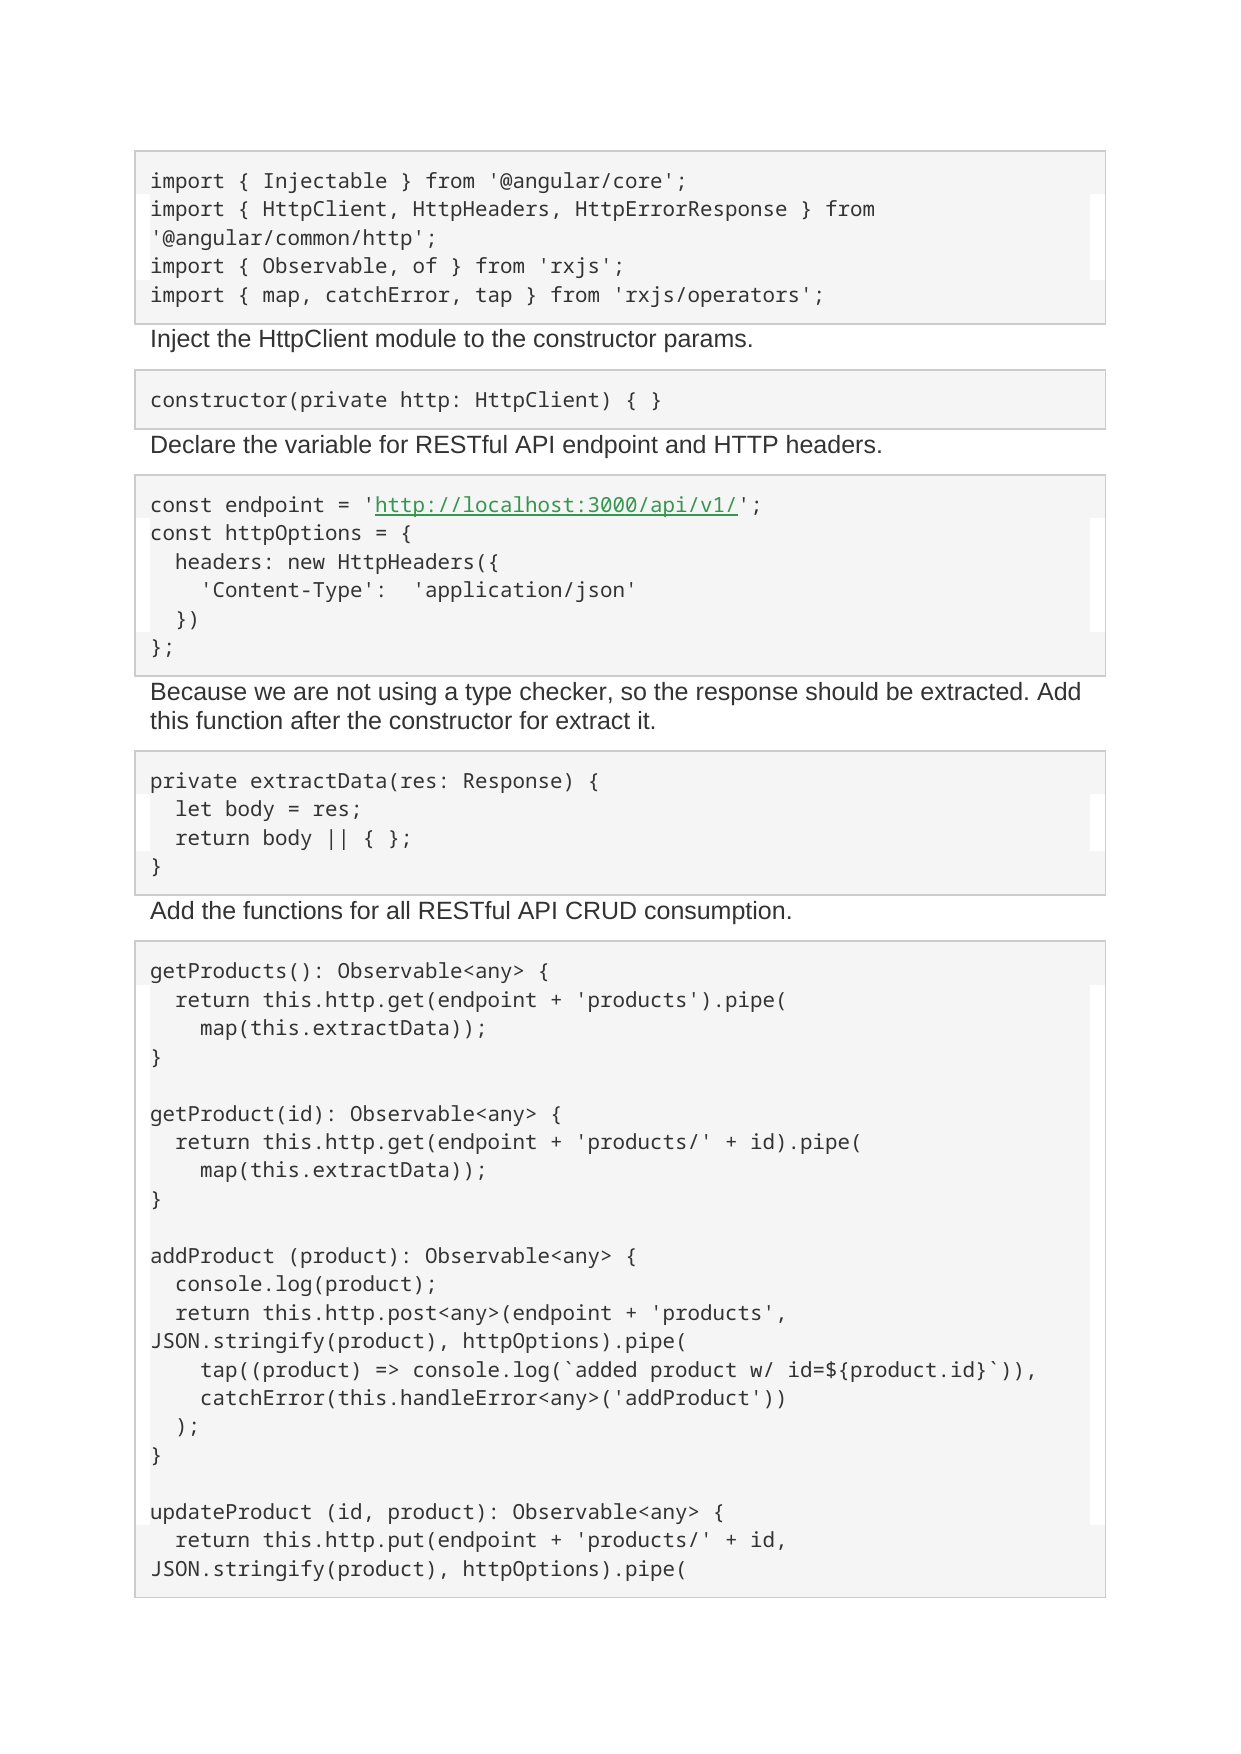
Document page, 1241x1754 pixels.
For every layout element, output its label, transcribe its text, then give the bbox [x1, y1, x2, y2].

text headers: new HttpHeaders({ [150, 547, 1090, 575]
text let body = res; [150, 794, 1090, 823]
text getProduct(id): Observable<any> { [150, 1099, 1090, 1127]
text console.log(product); [150, 1269, 1090, 1298]
text addProduct (product): Observable<any> { [150, 1241, 1090, 1269]
text import { map, catchError, tap } from 'rxjs/operators'; [136, 264, 1105, 323]
text } [150, 1042, 1090, 1070]
text }; [136, 616, 1105, 675]
text } [150, 1184, 1090, 1212]
text import { Injectable } from '@angular/core'; [136, 152, 1105, 194]
text Add the functions for all RESTful API CRUD consumption. [150, 896, 1090, 925]
text return this.http.get(endpoint + 'products').pipe( [150, 985, 1090, 1013]
text return this.http.post<any>(endpoint + 'products', JSON.stringify(product), httpOptions).pipe( [150, 1298, 1090, 1355]
text 'Content-Type': 'application/json' [150, 575, 1090, 604]
text } [136, 835, 1105, 894]
text } [150, 1440, 1090, 1468]
text Declare the variable for RESTful API endpoint and HTTP headers. [150, 430, 1090, 458]
text ); [150, 1412, 1090, 1440]
text return this.http.get(endpoint + 'products/' + id).pipe( [150, 1127, 1090, 1156]
text Inject the HttpClient module to the constructor params. [150, 325, 1090, 353]
text return this.http.put(endpoint + 'products/' + id, JSON.stringify(product), httpOptions).pipe( [136, 1509, 1105, 1597]
text Because we are not using a type checker, so the response should be extracted. Add this function after the constructor for extract it. [150, 677, 1090, 734]
text import { HttpClient, HttpHeaders, HttpErrorResponse } from '@angular/common/http'; [150, 194, 1090, 251]
text map(this.extractData)); [150, 1013, 1090, 1042]
text catchError(this.handleError<any>('addProduct')) [150, 1383, 1090, 1412]
text import { Observable, of } from 'rxjs'; [150, 251, 1090, 264]
text tap((product) => console.log(`added product w/ id=${product.id}`)), [150, 1355, 1090, 1383]
text private extractData(res: Response) { [136, 752, 1105, 794]
text getProducts(): Observable<any> { [136, 942, 1105, 985]
text const endpoint = 'http://localhost:3000/api/v1/'; [136, 476, 1105, 518]
text map(this.extractData)); [150, 1156, 1090, 1184]
text constructor(private http: HttpClient) { } [136, 371, 1105, 428]
text const httpOptions = { [150, 518, 1090, 547]
